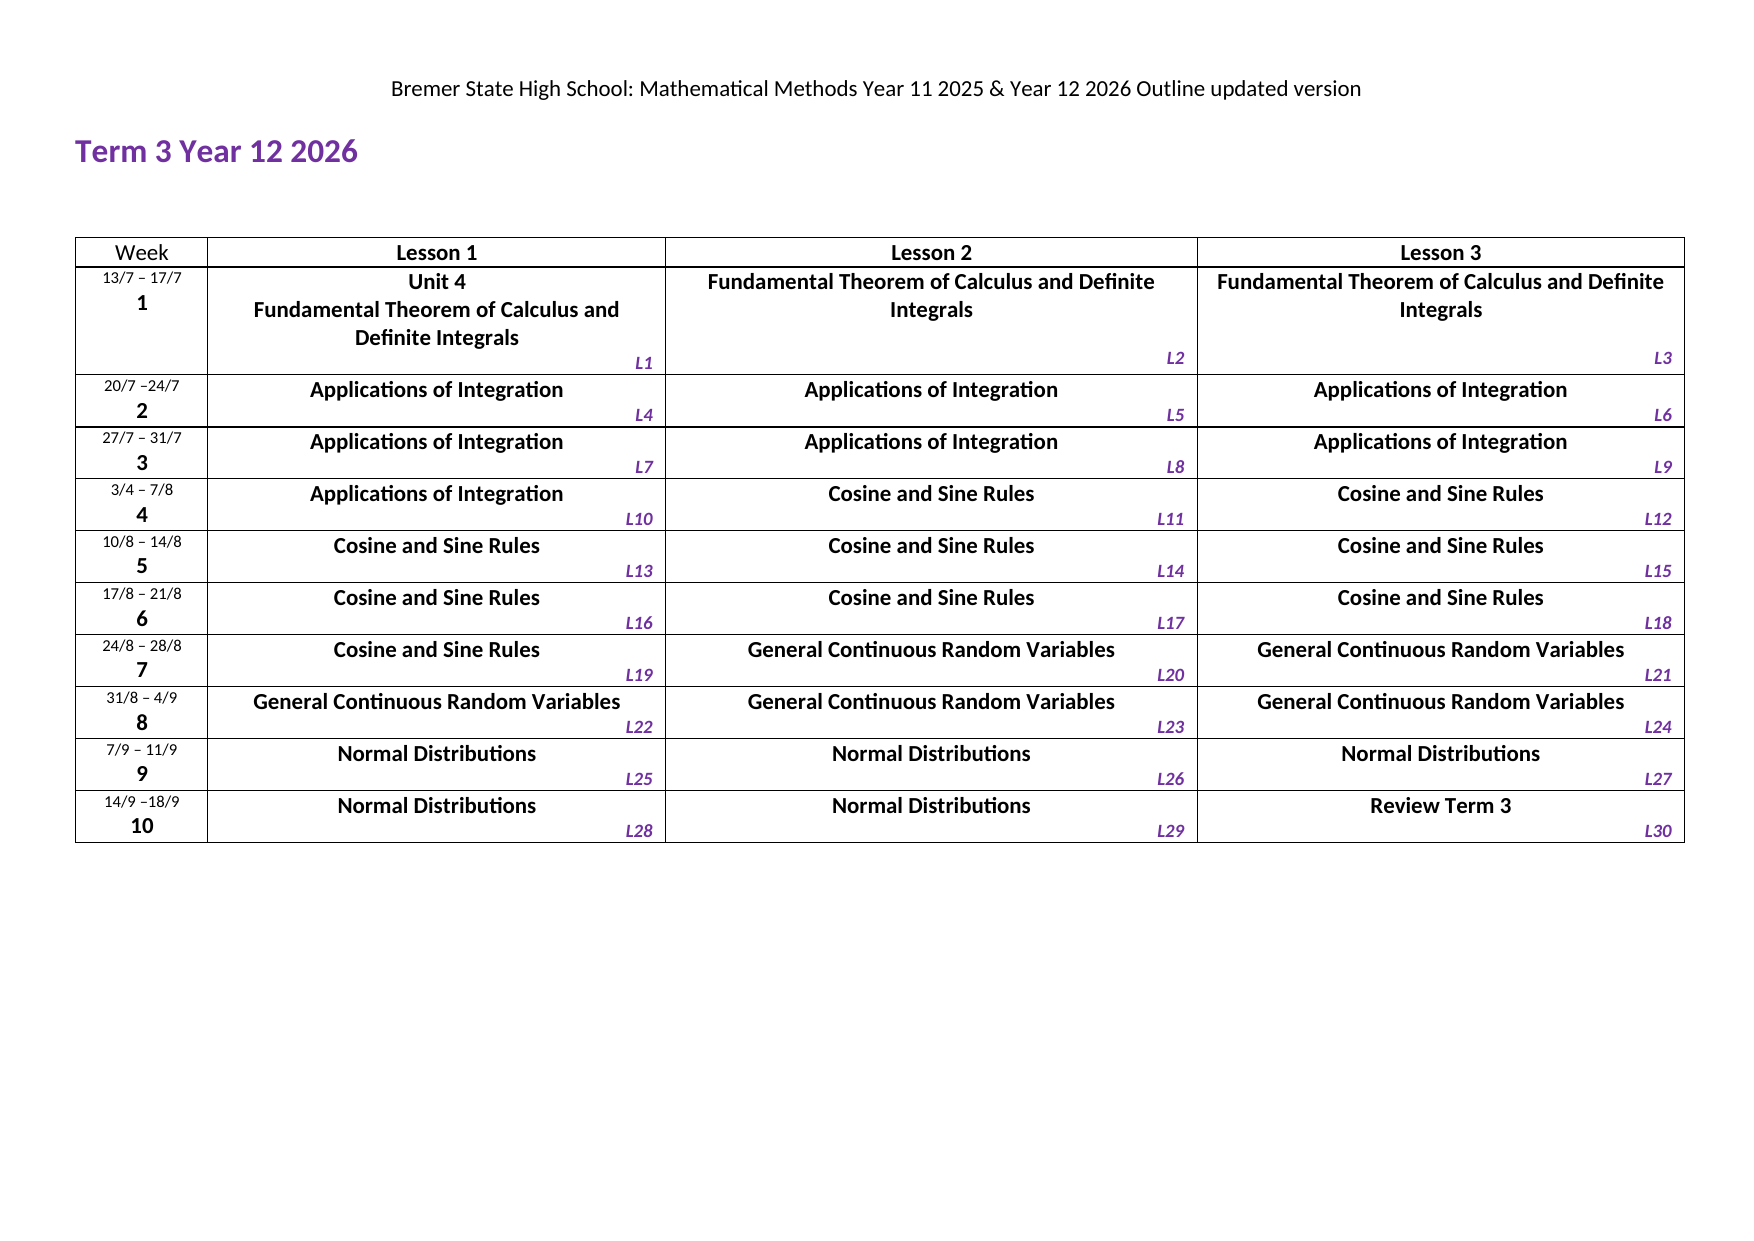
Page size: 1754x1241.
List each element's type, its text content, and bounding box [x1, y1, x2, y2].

table_cell Normal Distributions L25 [208, 739, 665, 790]
table_cell Fundamental Theorem of Calculus and Definite Integrals L3 [1198, 268, 1684, 374]
table_cell 24/8 – 28/8 7 [76, 635, 207, 686]
table_cell Cosine and Sine Rules L19 [208, 635, 665, 686]
table_cell General Continuous Random Variables L24 [1198, 687, 1684, 738]
table_cell 13/7 – 17/7 1 [76, 268, 207, 374]
table_cell Applications of Integration L6 [1198, 375, 1684, 426]
table_cell Applications of Integration L5 [666, 375, 1197, 426]
table_cell Applications of Integration L10 [208, 479, 665, 530]
table_cell Applications of Integration L4 [208, 375, 665, 426]
table_cell 20/7 –24/7 2 [76, 375, 207, 426]
table_cell General Continuous Random Variables L21 [1198, 635, 1684, 686]
table_cell Cosine and Sine Rules L18 [1198, 583, 1684, 634]
table_cell 17/8 – 21/8 6 [76, 583, 207, 634]
table_cell Normal Distributions L26 [666, 739, 1197, 790]
table_cell 10/8 – 14/8 5 [76, 531, 207, 582]
table_cell Cosine and Sine Rules L11 [666, 479, 1197, 530]
table_header Lesson 3 [1198, 238, 1684, 266]
table_cell Cosine and Sine Rules L14 [666, 531, 1197, 582]
table_cell Fundamental Theorem of Calculus and Definite Integrals L2 [666, 268, 1197, 374]
table_cell 3/4 – 7/8 4 [76, 479, 207, 530]
table_cell Cosine and Sine Rules L15 [1198, 531, 1684, 582]
table_header Lesson 2 [666, 238, 1197, 266]
text Term 3 Year 12 2026 [75, 130, 1679, 171]
table_cell Normal Distributions L27 [1198, 739, 1684, 790]
table_cell General Continuous Random Variables L23 [666, 687, 1197, 738]
table_cell Applications of Integration L7 [208, 428, 665, 478]
table_header Week [76, 238, 207, 266]
table_cell 27/7 – 31/7 3 [76, 428, 207, 478]
table_cell Normal Distributions L28 [208, 791, 665, 842]
table_cell 14/9 –18/9 10 [76, 791, 207, 842]
table_cell Cosine and Sine Rules L12 [1198, 479, 1684, 530]
table_header Lesson 1 [208, 238, 665, 266]
table_cell General Continuous Random Variables L20 [666, 635, 1197, 686]
table_cell Cosine and Sine Rules L17 [666, 583, 1197, 634]
table_cell Applications of Integration L9 [1198, 428, 1684, 478]
table_cell Cosine and Sine Rules L13 [208, 531, 665, 582]
table_cell Unit 4 Fundamental Theorem of Calculus and Definite Integrals L1 [208, 268, 665, 374]
table_cell General Continuous Random Variables L22 [208, 687, 665, 738]
table_cell Applications of Integration L8 [666, 428, 1197, 478]
table_cell Normal Distributions L29 [666, 791, 1197, 842]
table_cell Cosine and Sine Rules L16 [208, 583, 665, 634]
table_cell Review Term 3 L30 [1198, 791, 1684, 842]
table_cell 31/8 – 4/9 8 [76, 687, 207, 738]
table_cell 7/9 – 11/9 9 [76, 739, 207, 790]
